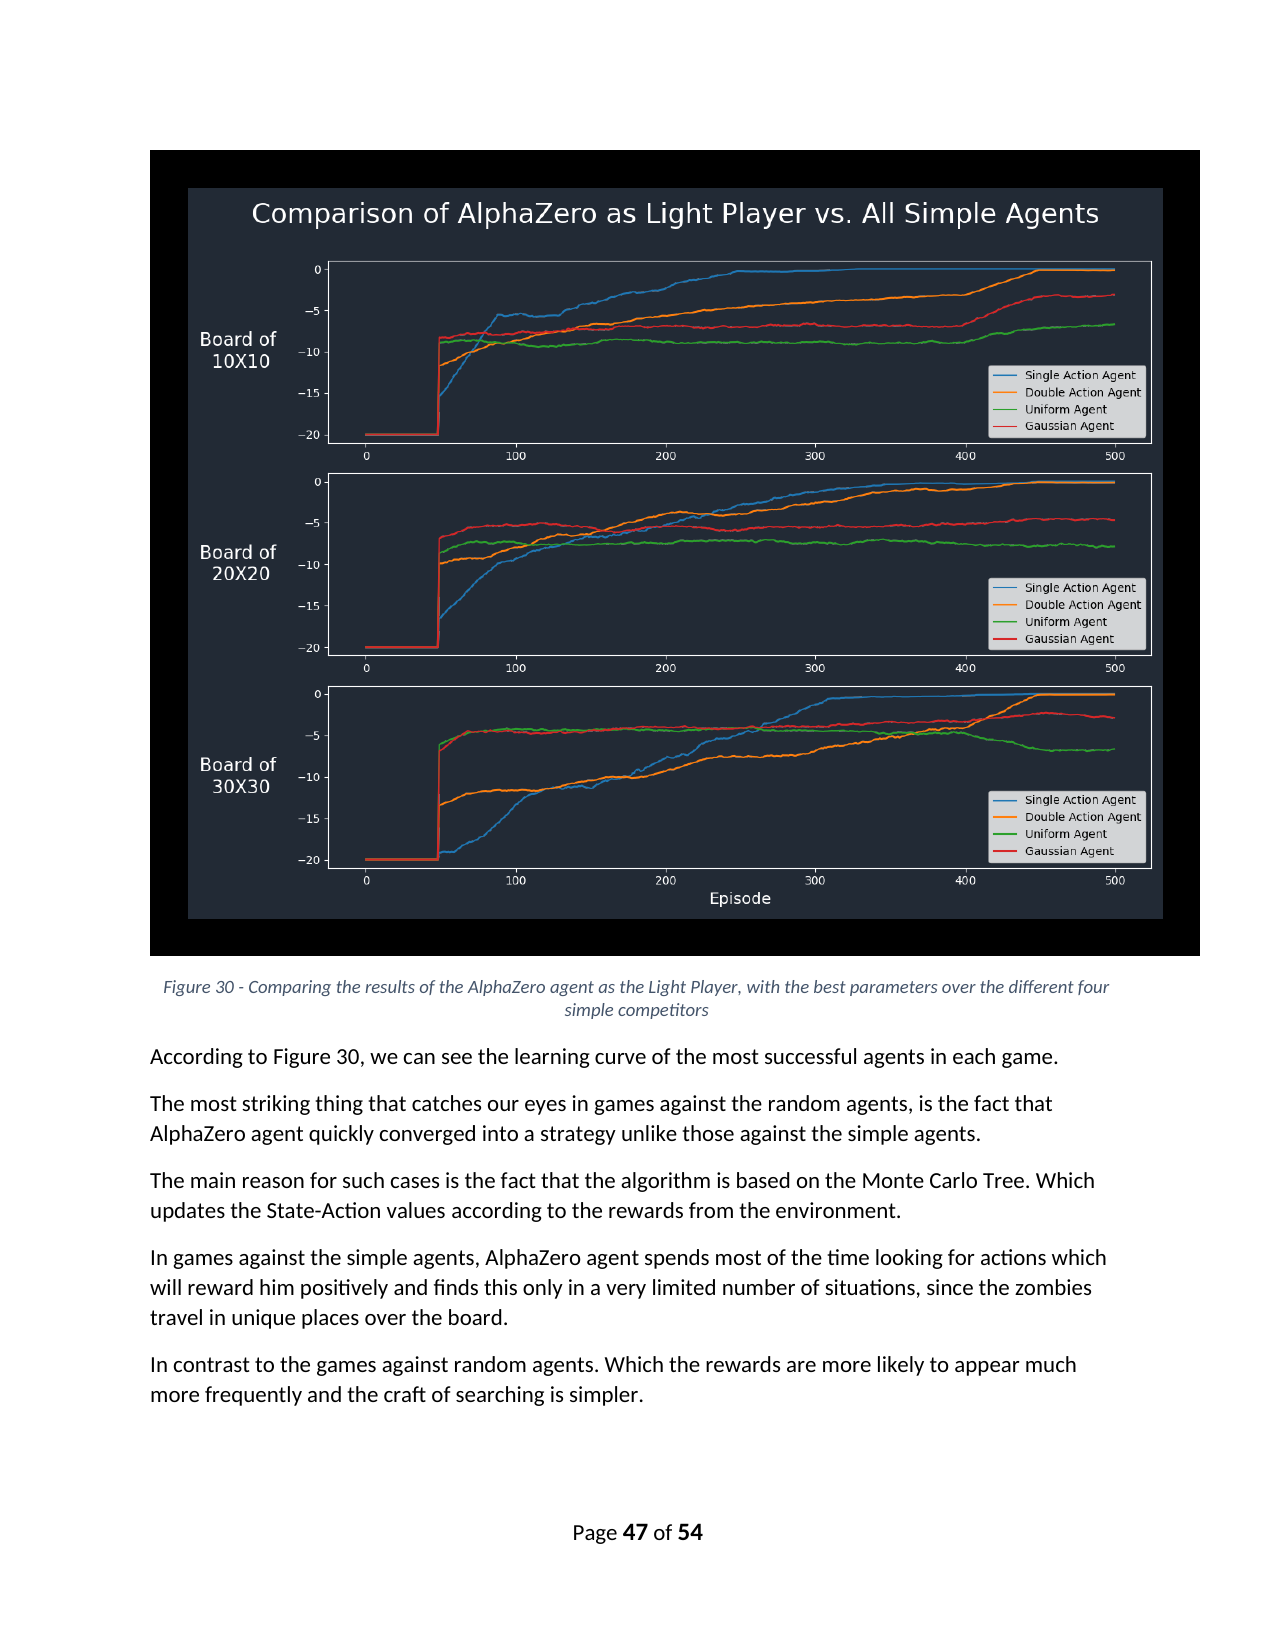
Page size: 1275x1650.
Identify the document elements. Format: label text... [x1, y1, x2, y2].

text According to Figure 30, we can see the learning curve of the most successful agents in each game. [150, 1042, 1125, 1070]
text In contrast to the games against random agents. Which the rewards are more likely to appear much more frequently and the craft of searching is simpler. [150, 1350, 1125, 1408]
text In games against the simple agents, AlphaZero agent spends most of the time looking for actions which will reward him positively and finds this only in a very limited number of situations, since the zombies travel in unique places over the board. [150, 1243, 1125, 1331]
picture [188, 188, 1163, 919]
text The most striking thing that catches our eyes in games against the random agents, is the fact that AlphaZero agent quickly converged into a strategy unlike those against the simple agents. [150, 1089, 1125, 1147]
text The main reason for such cases is the fact that the algorithm is based on the Monte Carlo Tree. Which updates the State-Action values ​​according to the rewards from the environment. [150, 1166, 1125, 1224]
